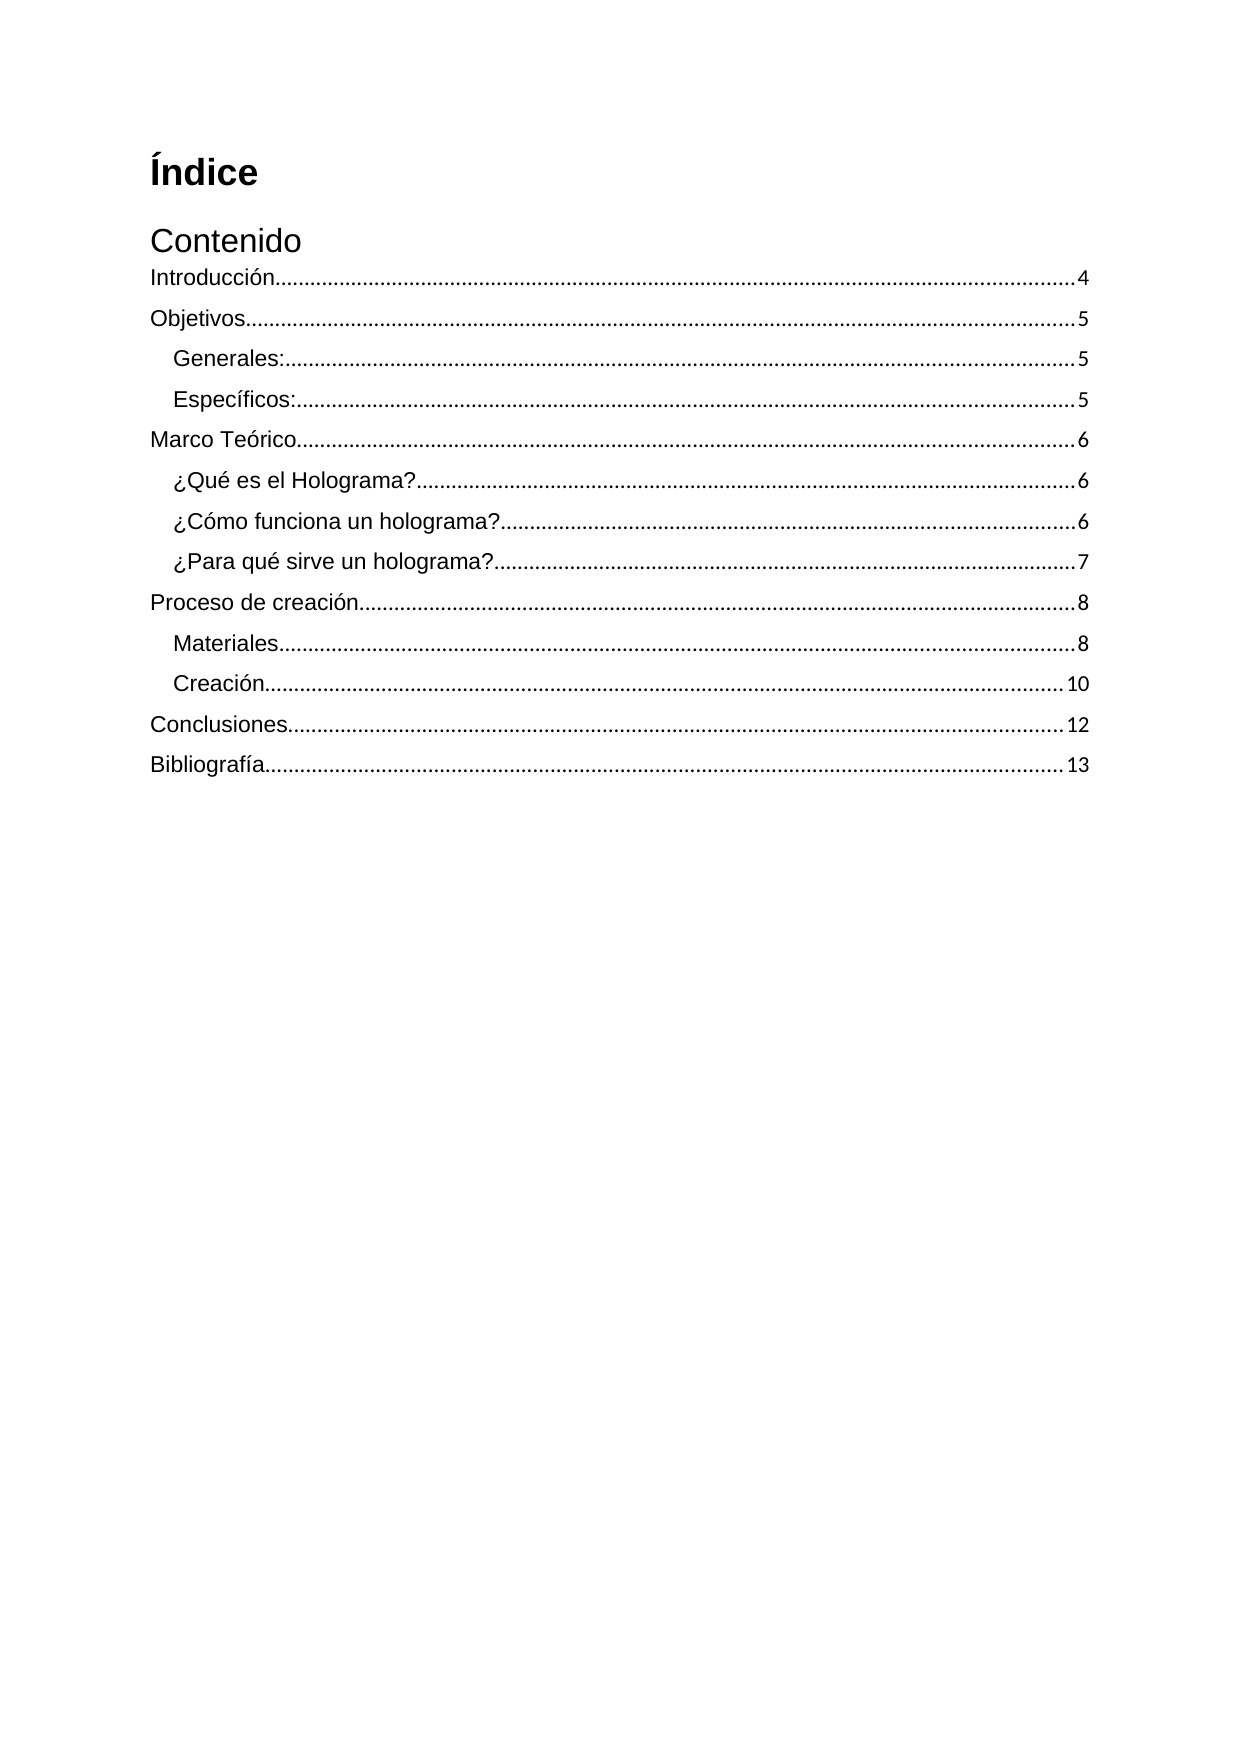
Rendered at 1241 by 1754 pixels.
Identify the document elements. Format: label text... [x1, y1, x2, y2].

text Índice [150, 150, 1090, 193]
